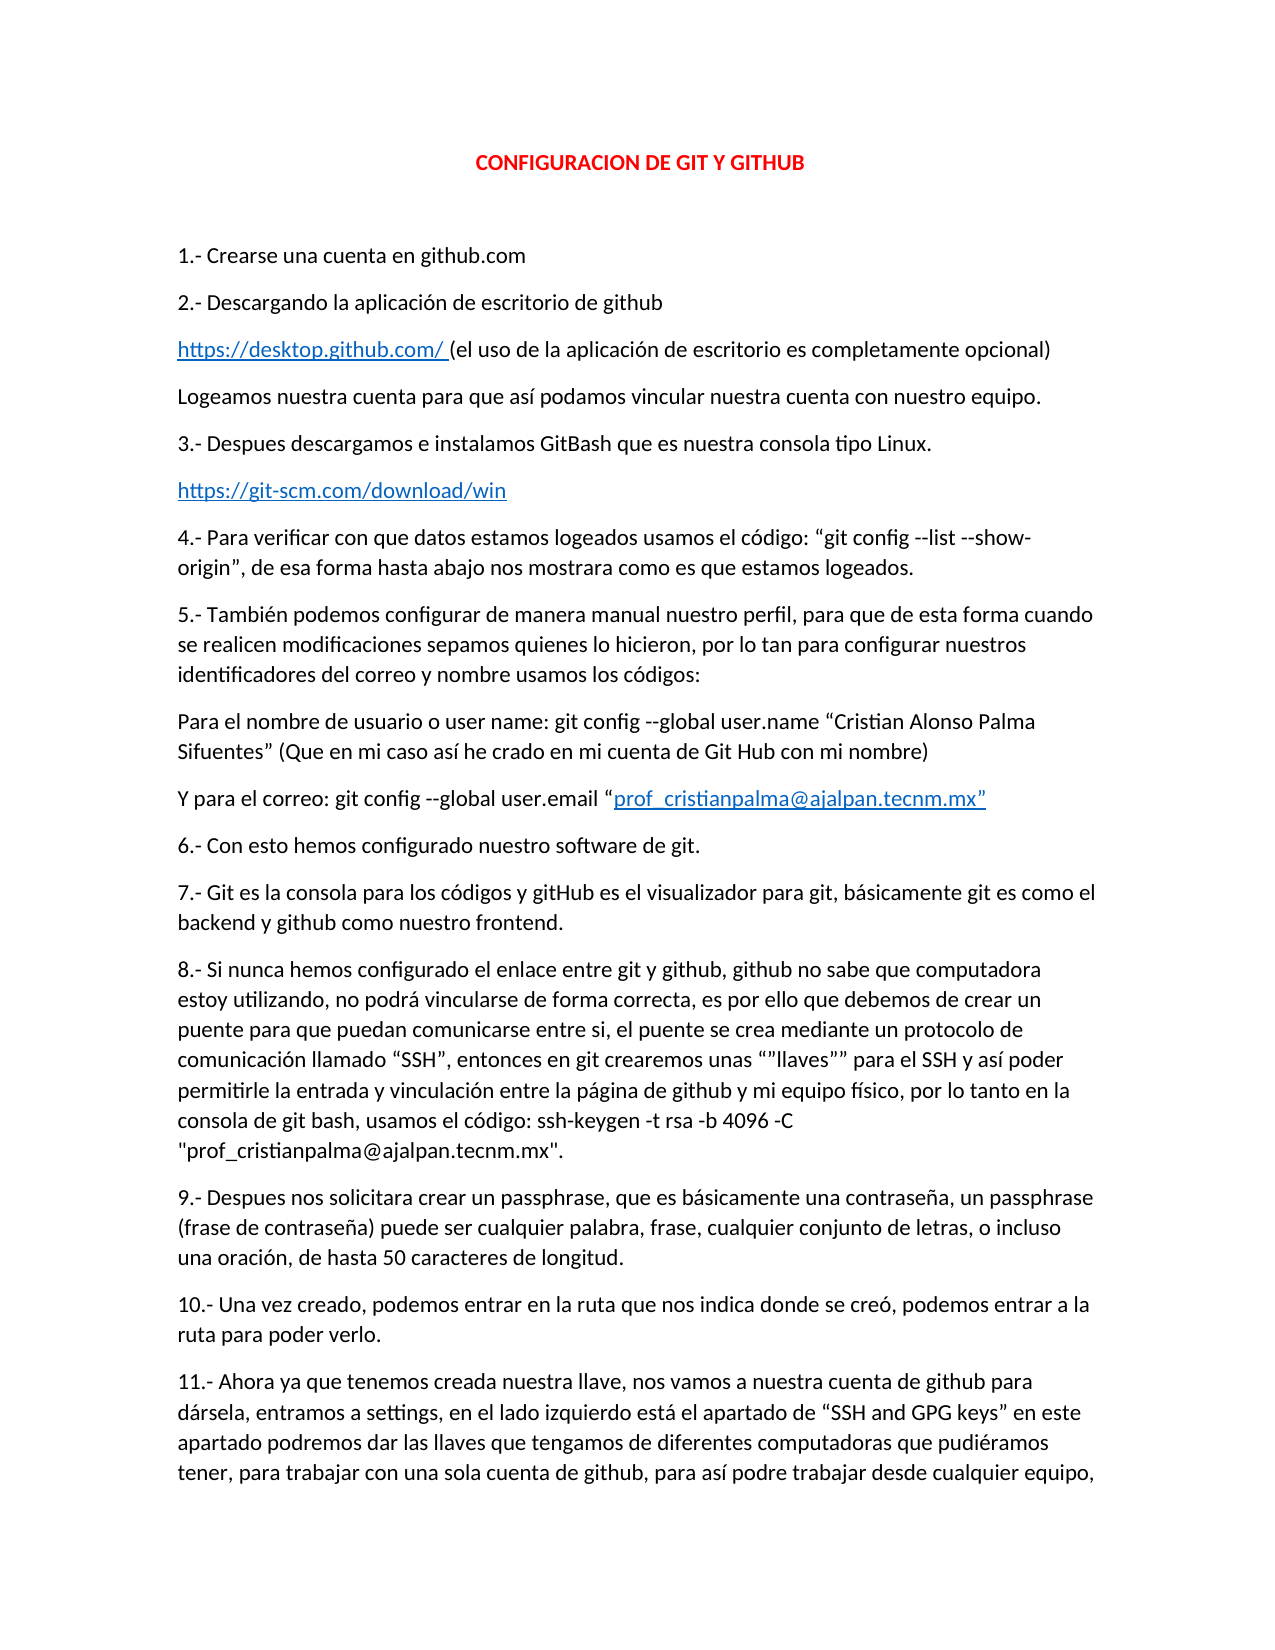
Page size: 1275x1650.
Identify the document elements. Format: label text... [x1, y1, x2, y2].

text 2.- Descargando la aplicación de escritorio de github [177, 288, 1098, 316]
text 9.- Despues nos solicitara crear un passphrase, que es básicamente una contraseña, un passphrase (frase de contraseña) puede ser cualquier palabra, frase, cualquier conjunto de letras, o incluso una oración, de hasta 50 caracteres de longitud. [177, 1183, 1098, 1271]
text Logeamos nuestra cuenta para que así podamos vincular nuestra cuenta con nuestro equipo. [177, 382, 1098, 410]
text 1.- Crearse una cuenta en github.com [177, 241, 1098, 269]
text https://git-scm.com/download/win [177, 476, 1098, 504]
text https://desktop.github.com/ (el uso de la aplicación de escritorio es completamente opcional) [177, 335, 1098, 363]
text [177, 1367, 1098, 1486]
text 4.- Para verificar con que datos estamos logeados usamos el código: “git config --list --show-origin”, de esa forma hasta abajo nos mostrara como es que estamos logeados. [177, 523, 1098, 581]
text 6.- Con esto hemos configurado nuestro software de git. [177, 831, 1098, 859]
text Para el nombre de usuario o user name: git config --global user.name “Cristian Alonso Palma Sifuentes” (Que en mi caso así he crado en mi cuenta de Git Hub con mi nombre) [177, 707, 1098, 765]
text 5.- También podemos configurar de manera manual nuestro perfil, para que de esta forma cuando se realicen modificaciones sepamos quienes lo hicieron, por lo tan para configurar nuestros identificadores del correo y nombre usamos los códigos: [177, 600, 1098, 688]
text 8.- Si nunca hemos configurado el enlace entre git y github, github no sabe que computadora estoy utilizando, no podrá vincularse de forma correcta, es por ello que debemos de crear un puente para que puedan comunicarse entre si, el puente se crea mediante un protocolo de comunicación llamado “SSH”, entonces en git crearemos unas “”llaves”” para el SSH y así poder permitirle la entrada y vinculación entre la página de github y mi equipo físico, por lo tanto en la consola de git bash, usamos el código: ssh-keygen -t rsa -b 4096 -C "prof_cristianpalma@ajalpan.tecnm.mx". [177, 955, 1098, 1164]
text Y para el correo: git config --global user.email “prof_cristianpalma@ajalpan.tecnm.mx” [177, 784, 1098, 812]
text CONFIGURACION DE GIT Y GITHUB [177, 148, 1098, 176]
text 10.- Una vez creado, podemos entrar en la ruta que nos indica donde se creó, podemos entrar a la ruta para poder verlo. [177, 1290, 1098, 1348]
text 7.- Git es la consola para los códigos y gitHub es el visualizador para git, básicamente git es como el backend y github como nuestro frontend. [177, 878, 1098, 936]
text 3.- Despues descargamos e instalamos GitBash que es nuestra consola tipo Linux. [177, 429, 1098, 457]
